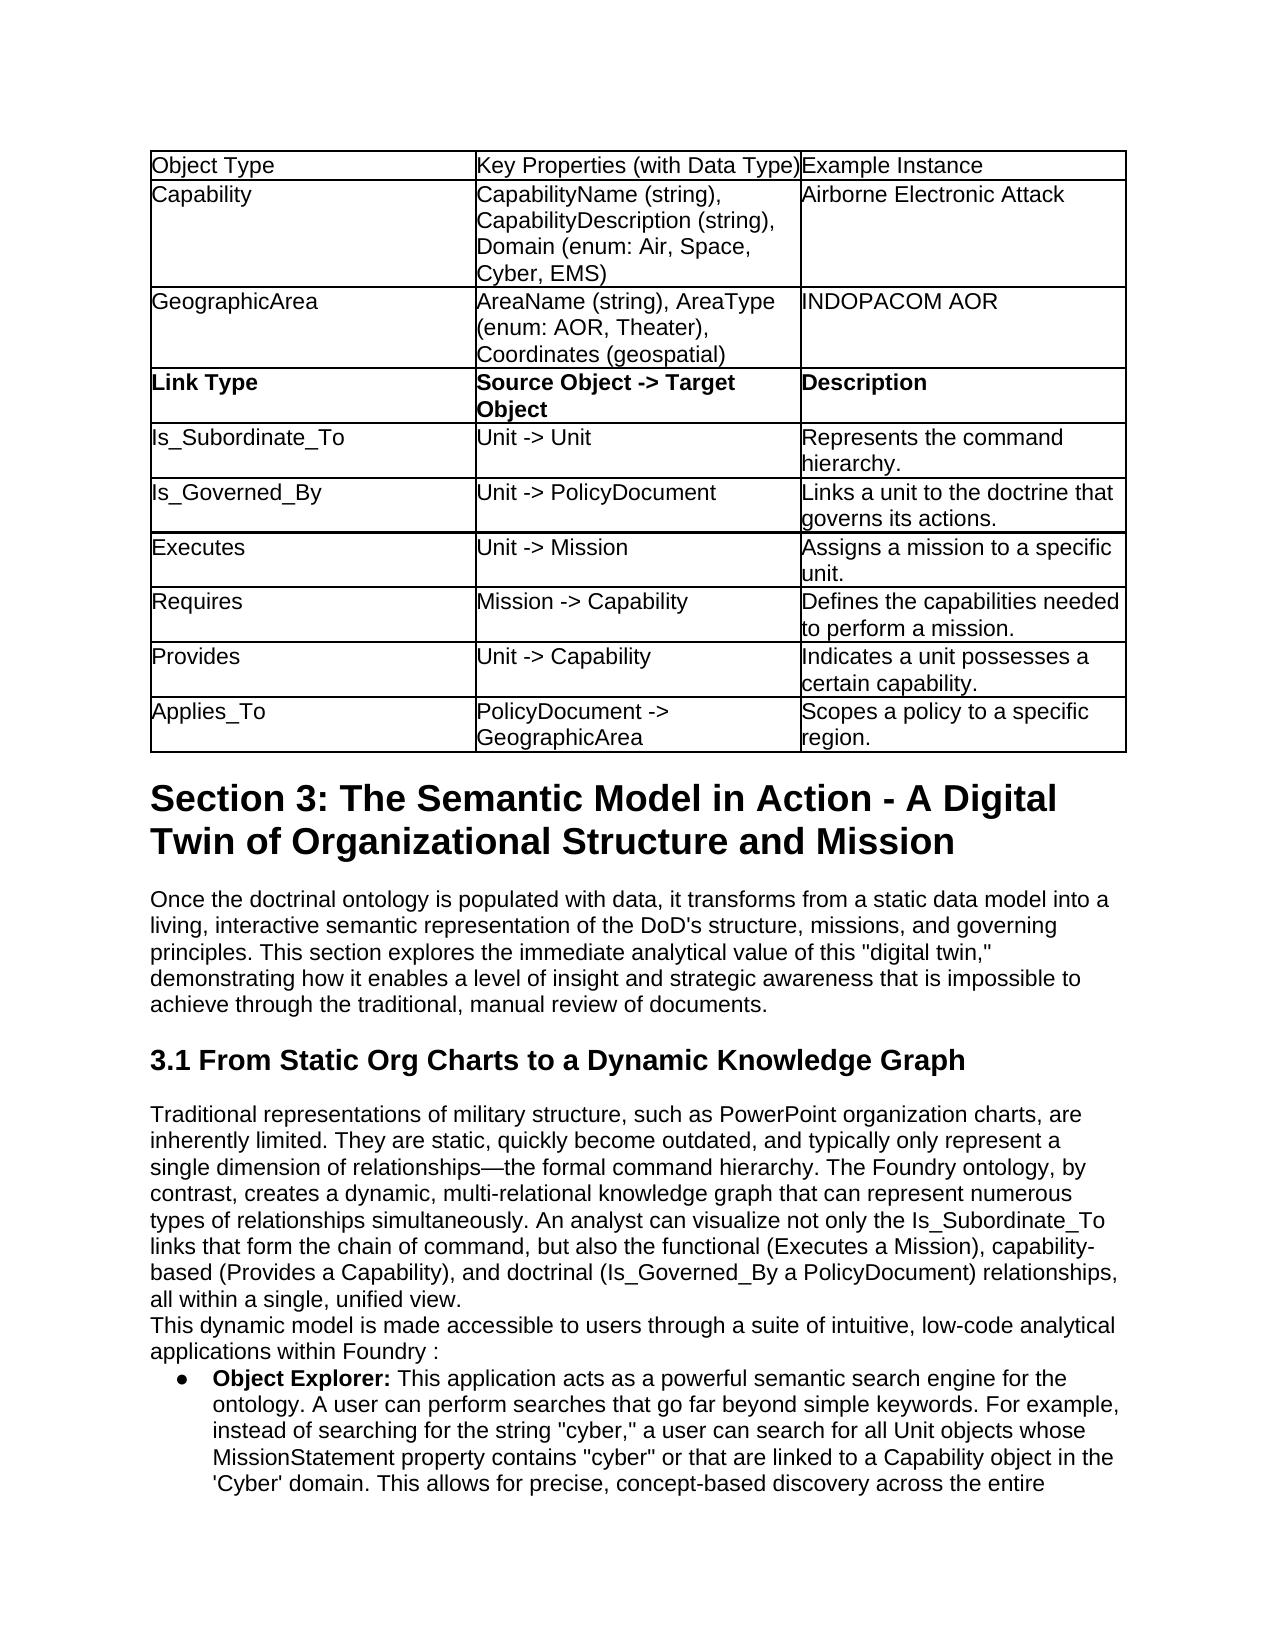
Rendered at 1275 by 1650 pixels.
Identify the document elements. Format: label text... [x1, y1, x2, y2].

table_cell Unit -> Mission [477, 534, 800, 586]
table_header Object Type [152, 152, 475, 178]
table_cell Airborne Electronic Attack [802, 181, 1125, 286]
table_cell Defines the capabilities needed to perform a mission. [802, 588, 1125, 641]
table_cell Is_Subordinate_To [152, 424, 475, 477]
table_cell Capability [152, 181, 475, 286]
table_cell CapabilityName (string), CapabilityDescription (string), Domain (enum: Air, Space, Cyber, EMS) [477, 181, 800, 286]
table_cell Unit -> Unit [477, 424, 800, 477]
table_cell Mission -> Capability [477, 588, 800, 641]
table_cell Scopes a policy to a specific region. [802, 698, 1125, 751]
table_cell Represents the command hierarchy. [802, 424, 1125, 477]
table_cell Executes [152, 534, 475, 586]
text Once the doctrinal ontology is populated with data, it transforms from a static data model into a living, interactive semantic representation of the DoD's structure, missions, and governing principles. This section explores the immediate analytical value of this "digital twin," demonstrating how it enables a level of insight and strategic awareness that is impossible to achieve through the traditional, manual review of documents. [150, 886, 1125, 1018]
table_cell PolicyDocument -> GeographicArea [477, 698, 800, 751]
table_cell Requires [152, 588, 475, 641]
table_cell Provides [152, 643, 475, 696]
table_cell INDOPACOM AOR [802, 288, 1125, 367]
table_header Example Instance [802, 152, 1125, 178]
subtitle 3.1 From Static Org Charts to a Dynamic Knowledge Graph [150, 1043, 1125, 1076]
table_cell Unit -> PolicyDocument [477, 479, 800, 531]
text Traditional representations of military structure, such as PowerPoint organization charts, are inherently limited. They are static, quickly become outdated, and typically only represent a single dimension of relationships—the formal command hierarchy. The Foundry ontology, by contrast, creates a dynamic, multi-relational knowledge graph that can represent numerous types of relationships simultaneously. An analyst can visualize not only the Is_Subordinate_To links that form the chain of command, but also the functional (Executes a Mission), capability-based (Provides a Capability), and doctrinal (Is_Governed_By a PolicyDocument) relationships, all within a single, unified view. [150, 1101, 1125, 1312]
table_cell Is_Governed_By [152, 479, 475, 531]
table_cell Indicates a unit possesses a certain capability. [802, 643, 1125, 696]
subtitle Section 3: The Semantic Model in Action - A Digital Twin of Organizational Structure and Mission [150, 776, 1125, 862]
table_cell Assigns a mission to a specific unit. [802, 534, 1125, 586]
table_cell Link Type [152, 369, 475, 422]
table_cell Description [802, 369, 1125, 422]
text This dynamic model is made accessible to users through a suite of intuitive, low-code analytical applications within Foundry : [150, 1312, 1125, 1365]
table_cell Applies_To [152, 698, 475, 751]
table_cell AreaName (string), AreaType (enum: AOR, Theater), Coordinates (geospatial) [477, 288, 800, 367]
table_cell Unit -> Capability [477, 643, 800, 696]
table_cell GeographicArea [152, 288, 475, 367]
table_cell Source Object -> Target Object [477, 369, 800, 422]
table_cell Links a unit to the doctrine that governs its actions. [802, 479, 1125, 531]
table_header Key Properties (with Data Type) [477, 152, 800, 178]
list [175, 1365, 1125, 1496]
